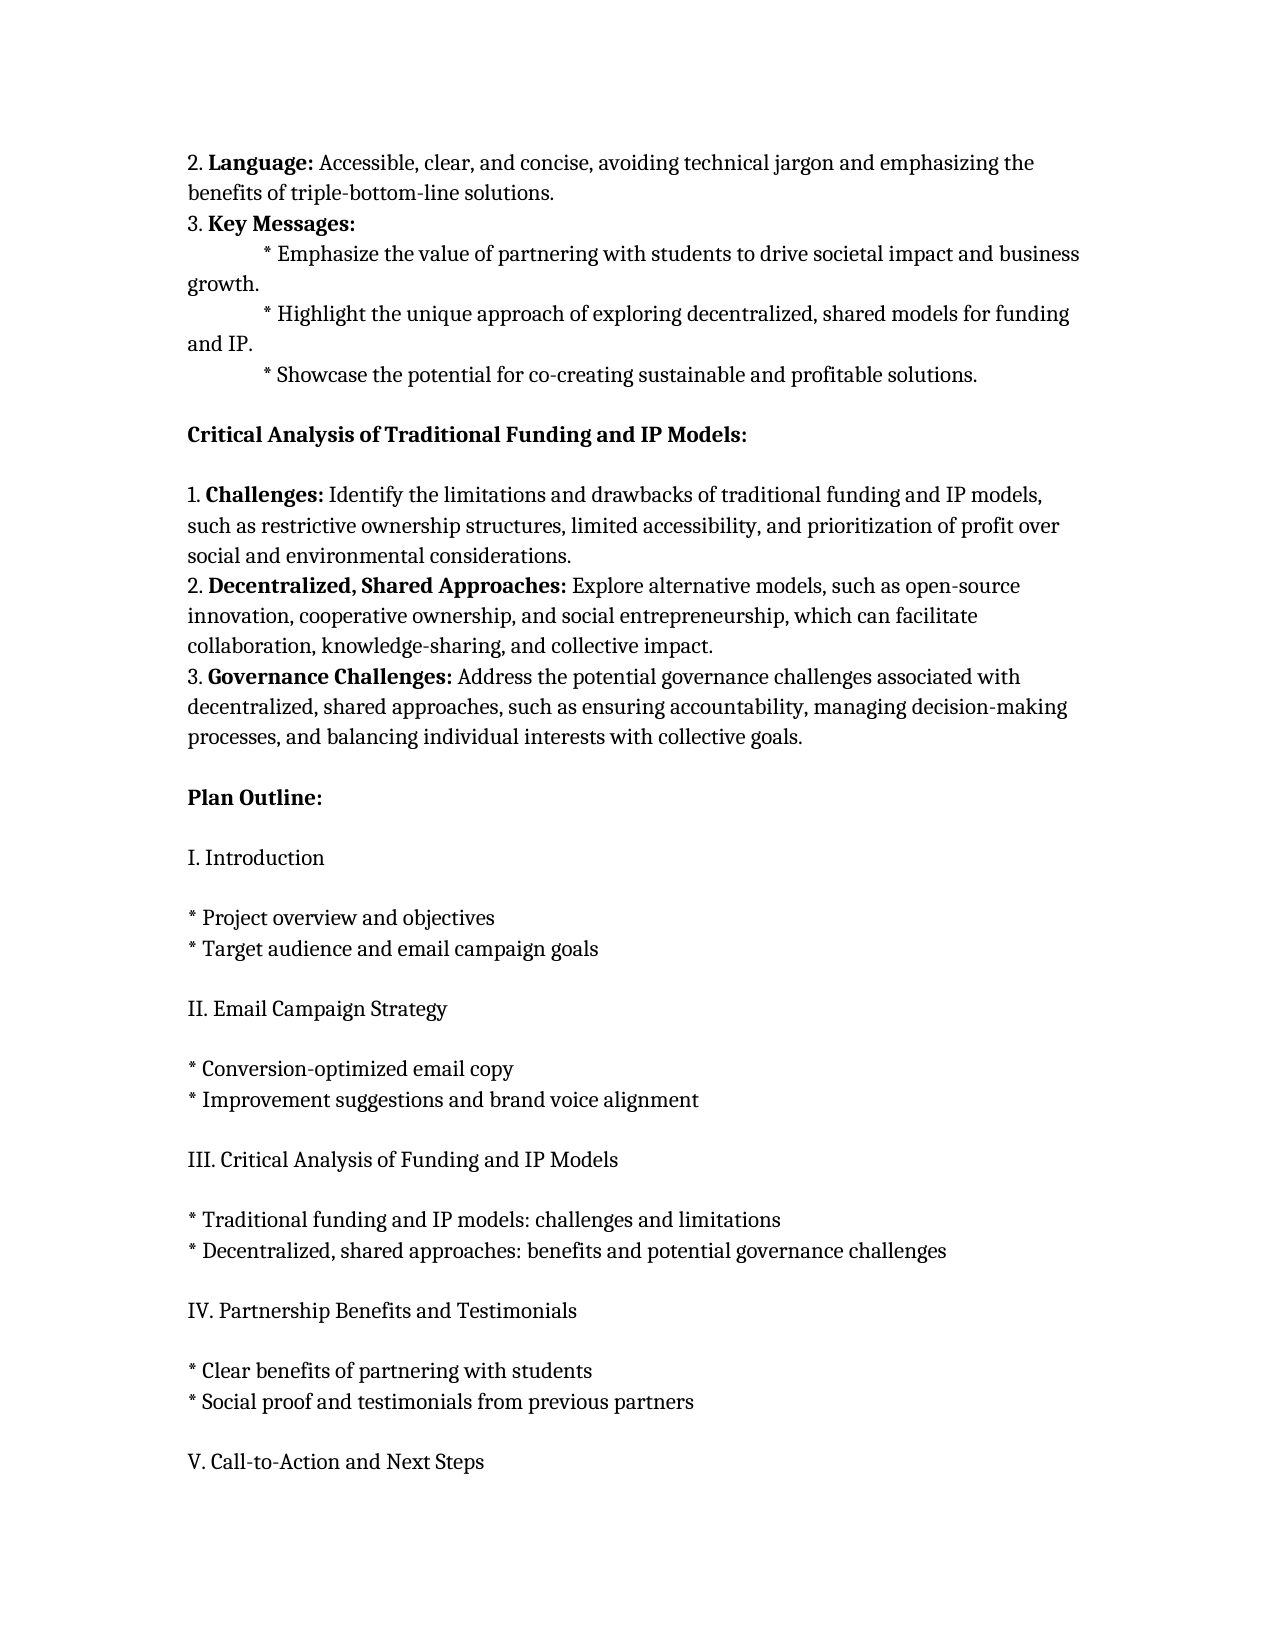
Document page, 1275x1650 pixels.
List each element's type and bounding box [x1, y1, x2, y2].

text [187, 150, 1087, 1475]
